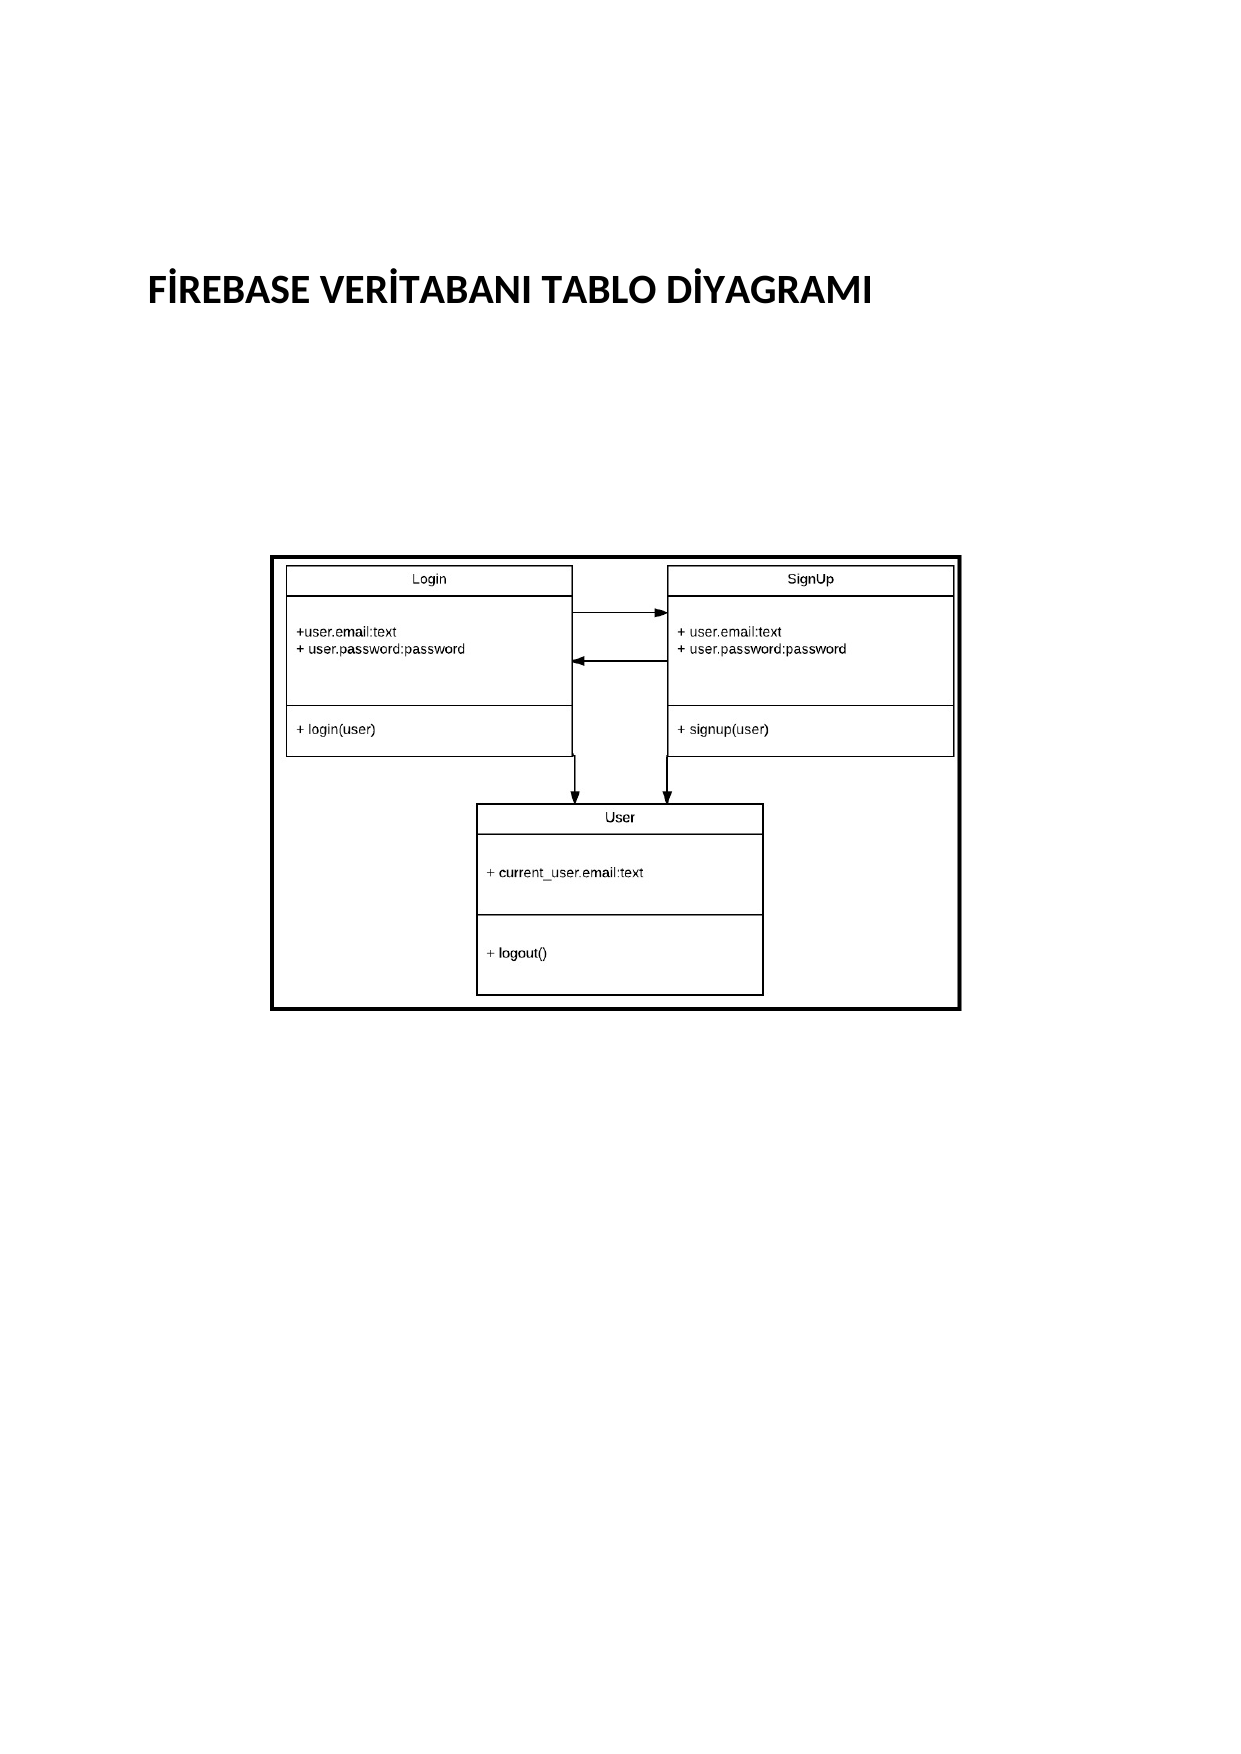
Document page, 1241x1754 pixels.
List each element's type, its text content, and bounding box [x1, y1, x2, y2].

picture [147, 334, 1241, 1415]
text FİREBASE VERİTABANI TABLO DİYAGRAMI [148, 263, 1093, 314]
